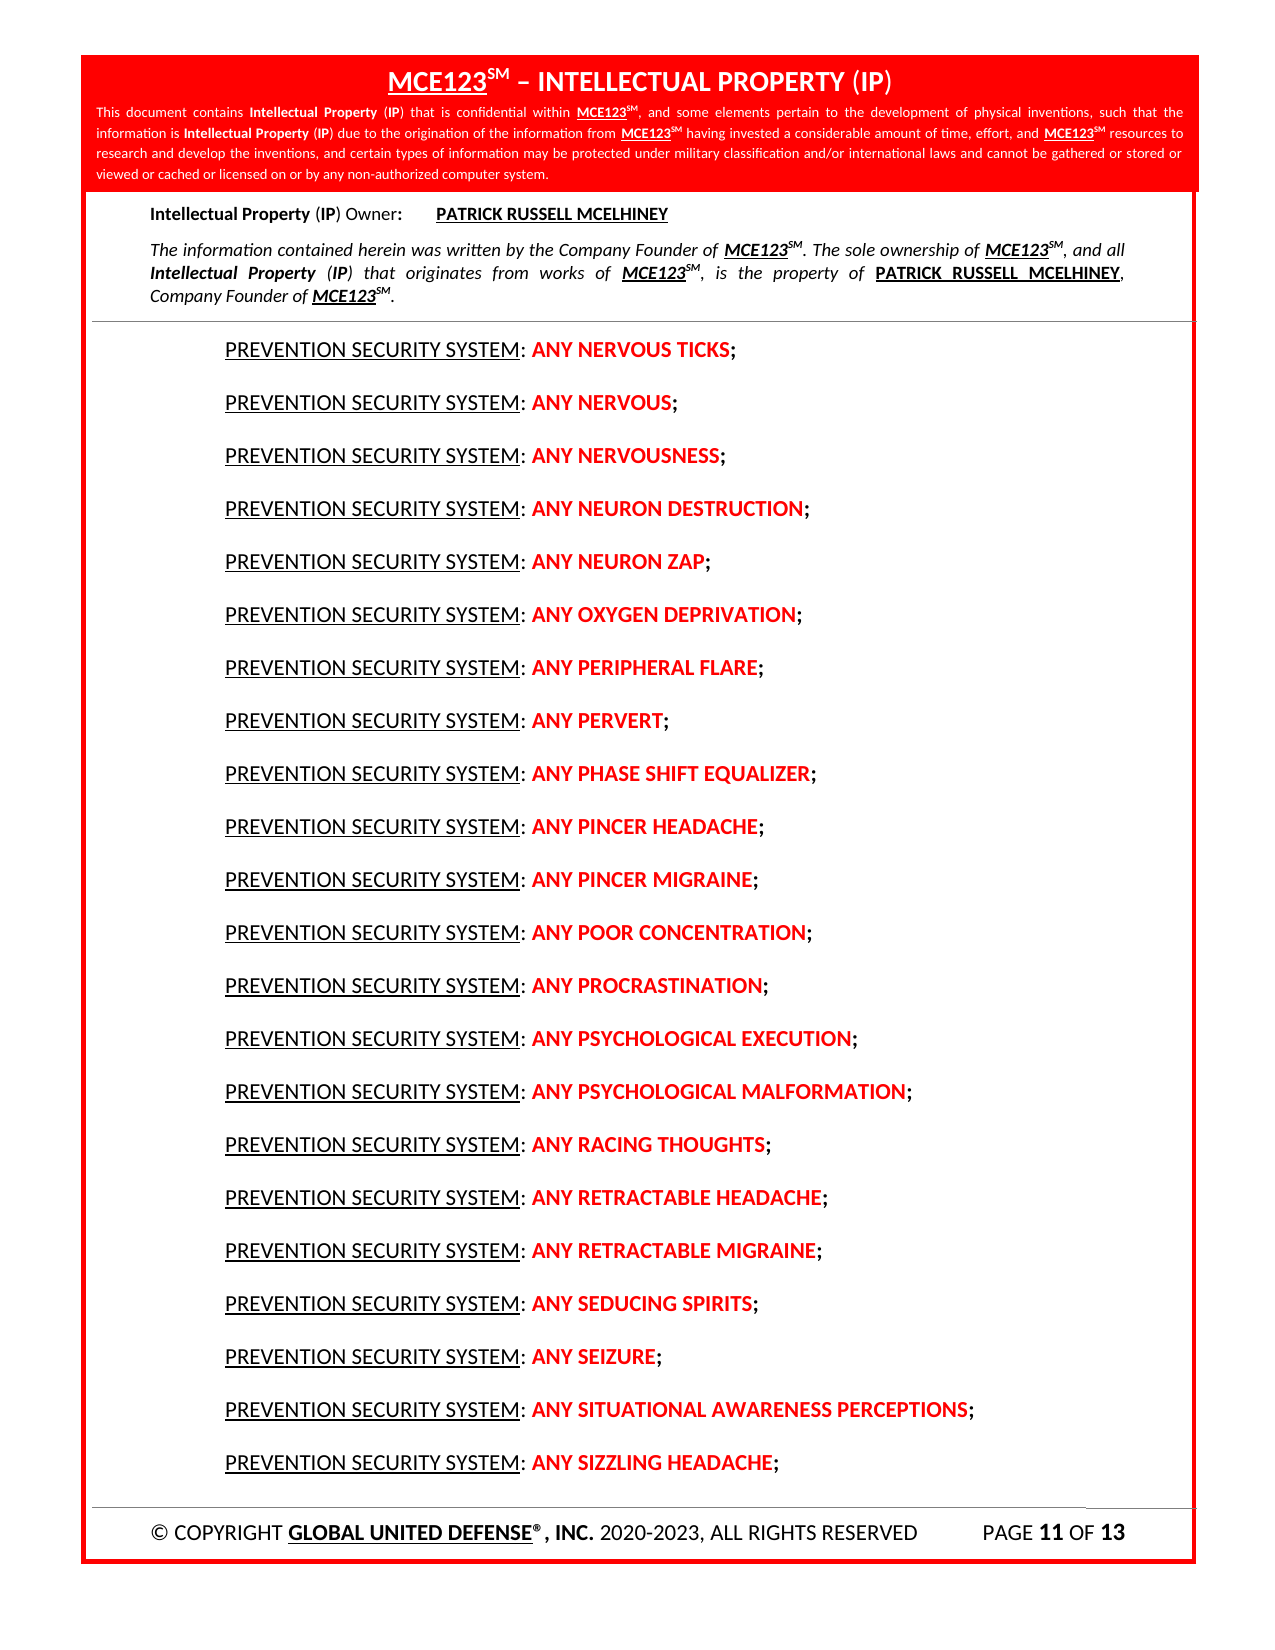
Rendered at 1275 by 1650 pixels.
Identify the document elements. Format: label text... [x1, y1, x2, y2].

text PREVENTION SECURITY SYSTEM: ANY NERVOUSNESS; [187, 441, 1125, 469]
text PREVENTION SECURITY SYSTEM: ANY PSYCHOLOGICAL EXECUTION; [187, 1024, 1125, 1052]
text PREVENTION SECURITY SYSTEM: ANY RETRACTABLE MIGRAINE; [187, 1236, 1125, 1264]
text PREVENTION SECURITY SYSTEM: ANY PINCER HEADACHE; [187, 812, 1125, 840]
text PREVENTION SECURITY SYSTEM: ANY PSYCHOLOGICAL MALFORMATION; [187, 1077, 1125, 1105]
text PREVENTION SECURITY SYSTEM: ANY NERVOUS; [187, 388, 1125, 416]
text PREVENTION SECURITY SYSTEM: ANY SITUATIONAL AWARENESS PERCEPTIONS; [187, 1395, 1125, 1423]
text PREVENTION SECURITY SYSTEM: ANY POOR CONCENTRATION; [187, 918, 1125, 946]
text PREVENTION SECURITY SYSTEM: ANY RETRACTABLE HEADACHE; [187, 1183, 1125, 1211]
text PREVENTION SECURITY SYSTEM: ANY NEURON ZAP; [187, 547, 1125, 575]
text PREVENTION SECURITY SYSTEM: ANY OXYGEN DEPRIVATION; [187, 600, 1125, 628]
text PREVENTION SECURITY SYSTEM: ANY NERVOUS TICKS; [187, 335, 1125, 363]
text PREVENTION SECURITY SYSTEM: ANY PINCER MIGRAINE; [187, 865, 1125, 893]
text PREVENTION SECURITY SYSTEM: ANY SIZZLING HEADACHE; [187, 1448, 1125, 1476]
text PREVENTION SECURITY SYSTEM: ANY RACING THOUGHTS; [187, 1130, 1125, 1158]
text PREVENTION SECURITY SYSTEM: ANY SEDUCING SPIRITS; [187, 1289, 1125, 1317]
text PREVENTION SECURITY SYSTEM: ANY PHASE SHIFT EQUALIZER; [187, 759, 1125, 787]
text PREVENTION SECURITY SYSTEM: ANY PERIPHERAL FLARE; [187, 653, 1125, 681]
text PREVENTION SECURITY SYSTEM: ANY PERVERT; [187, 706, 1125, 734]
text PREVENTION SECURITY SYSTEM: ANY PROCRASTINATION; [187, 971, 1125, 999]
text PREVENTION SECURITY SYSTEM: ANY SEIZURE; [187, 1342, 1125, 1370]
text PREVENTION SECURITY SYSTEM: ANY NEURON DESTRUCTION; [187, 494, 1125, 522]
